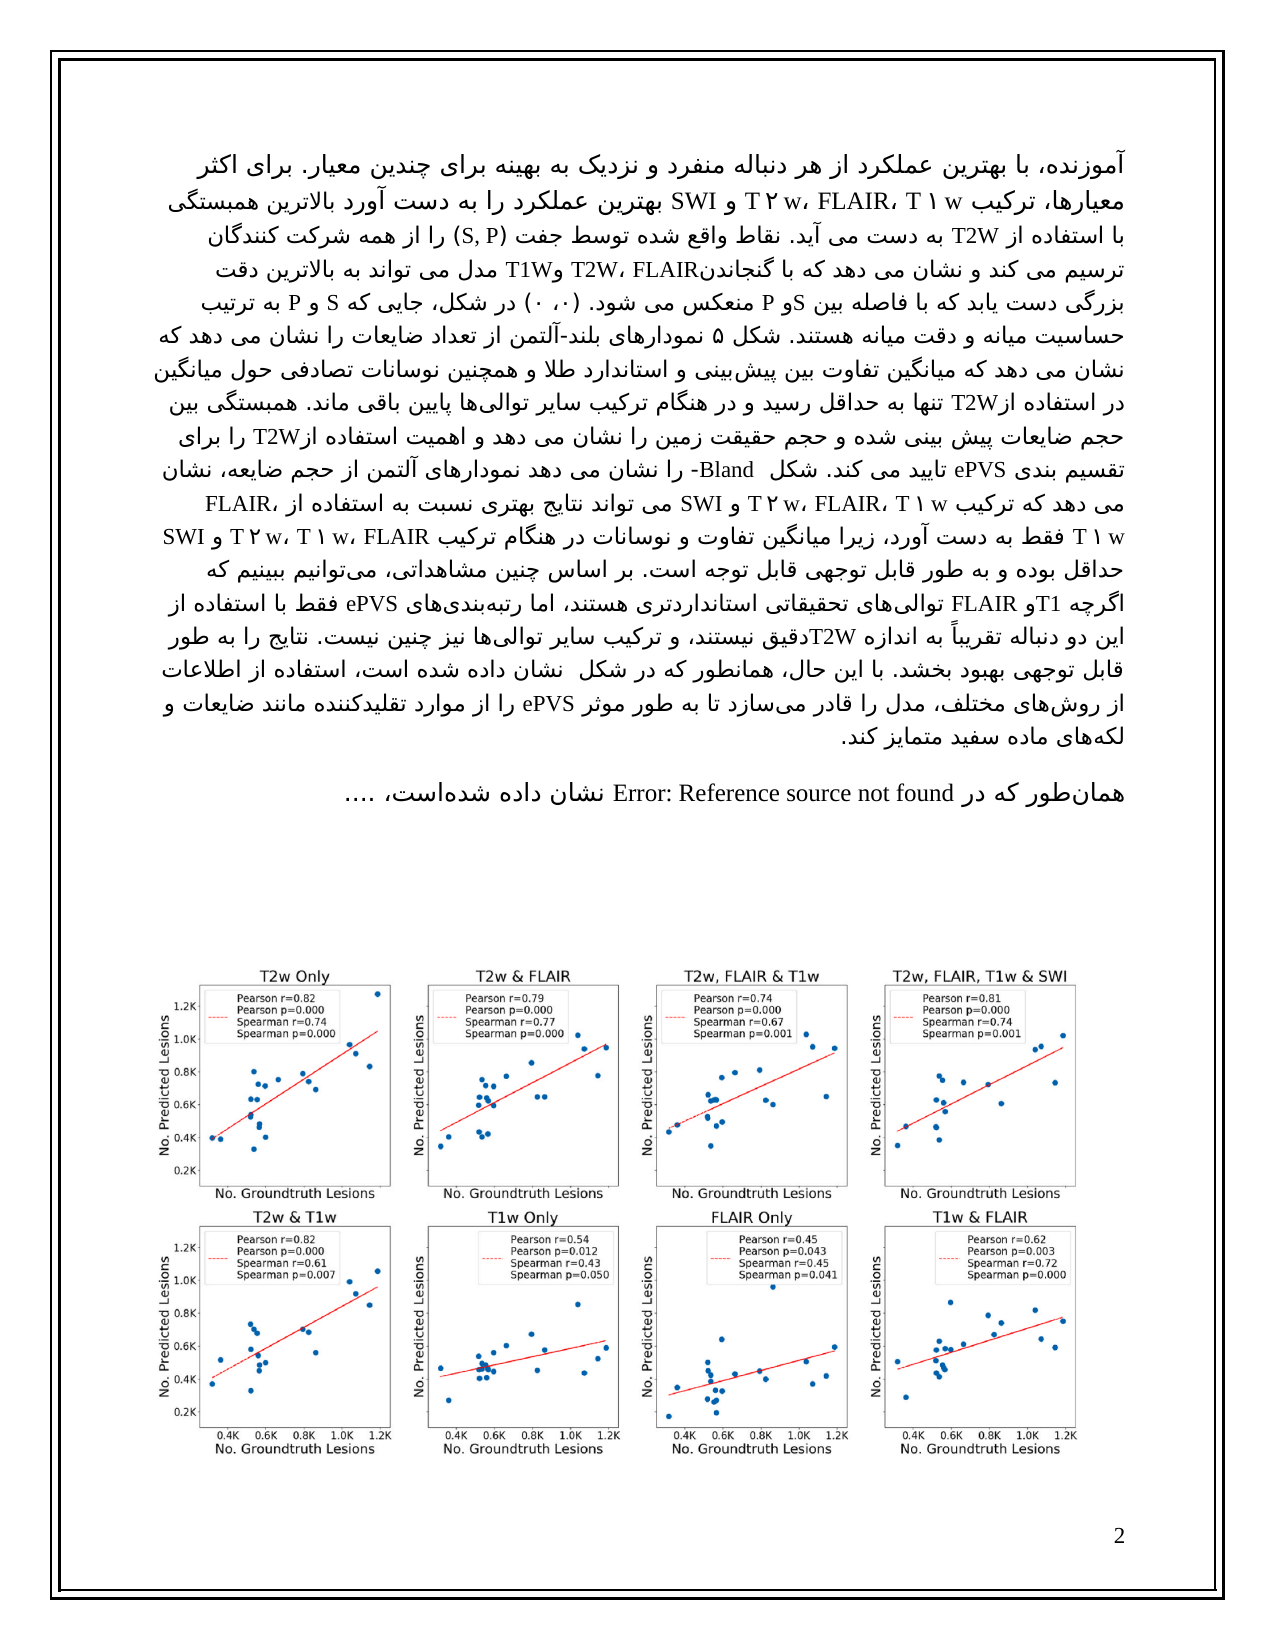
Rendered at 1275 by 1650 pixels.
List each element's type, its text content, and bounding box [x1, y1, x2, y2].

picture [150, 948, 1125, 1466]
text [150, 150, 1125, 750]
